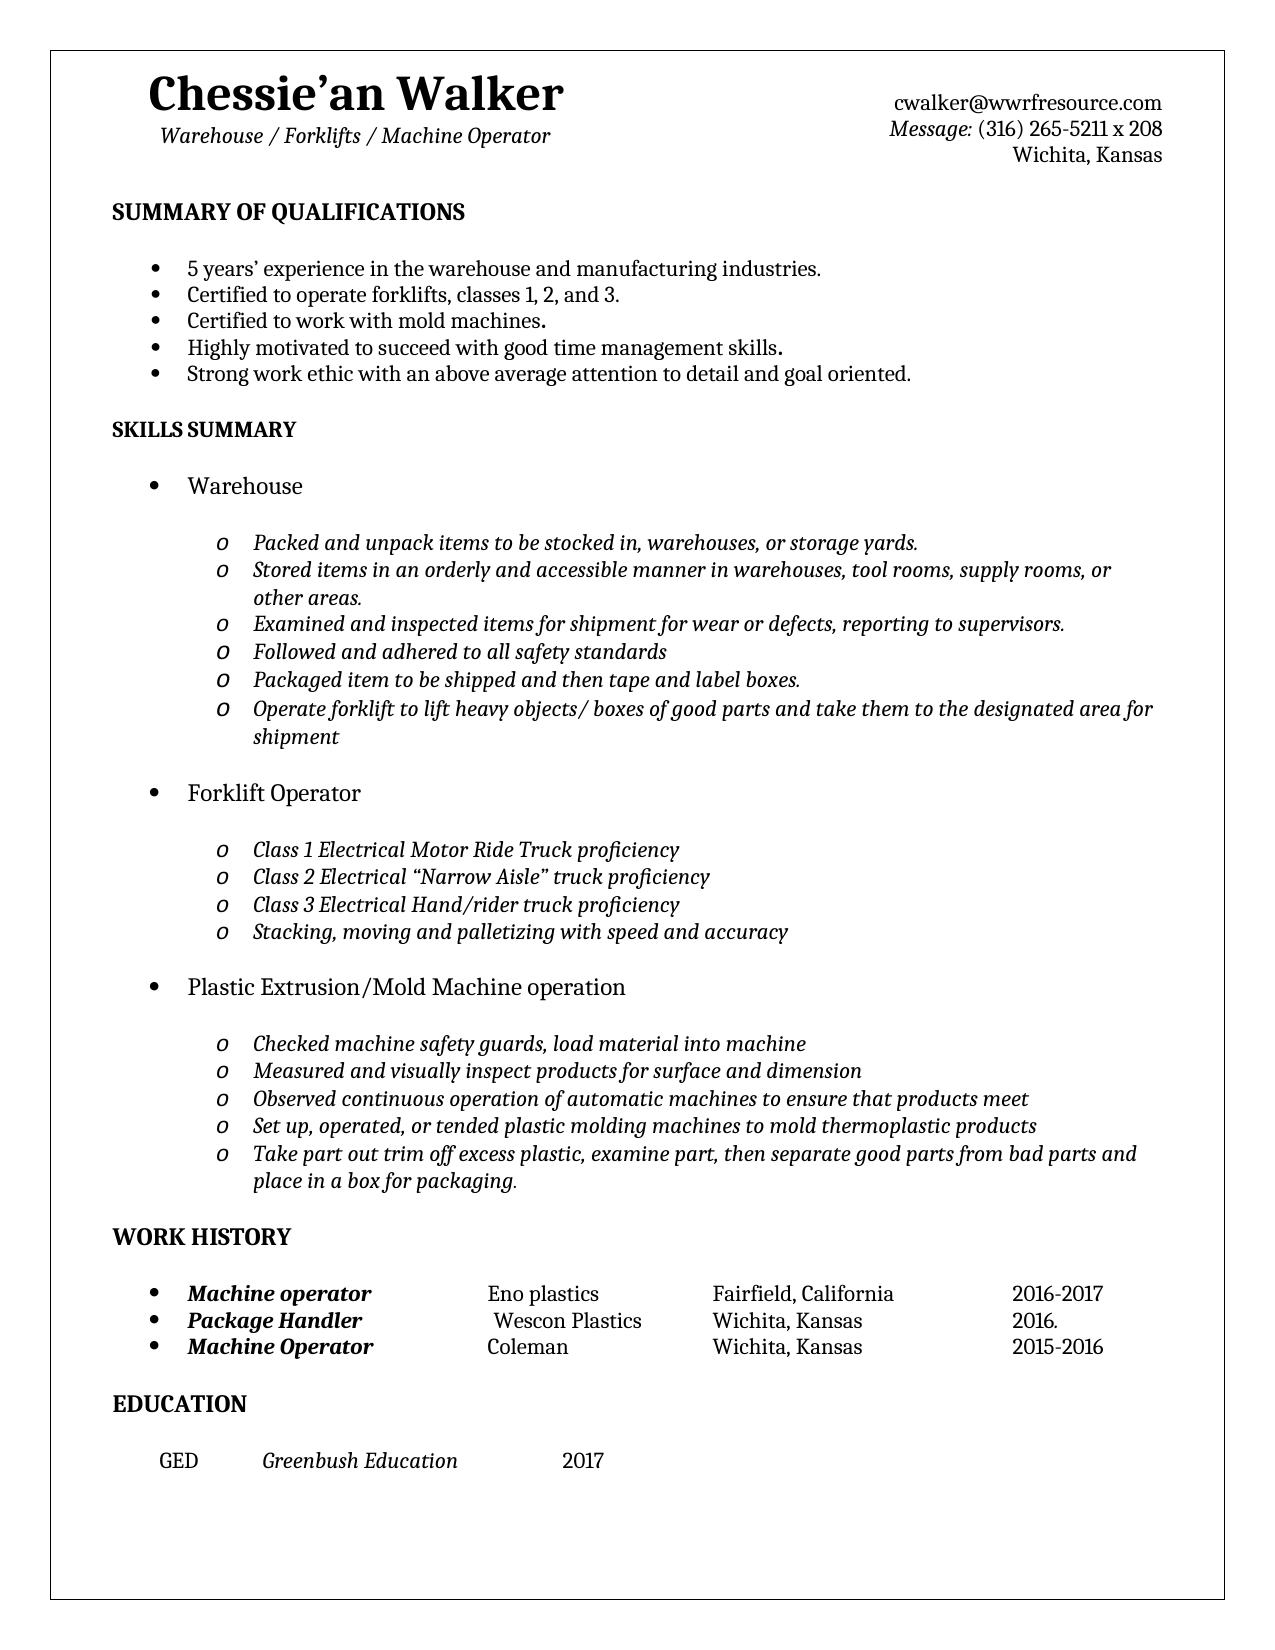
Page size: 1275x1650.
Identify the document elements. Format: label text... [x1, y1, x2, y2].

text Warehouse / Forklifts / Machine Operator [112, 123, 600, 149]
list Strong work ethic with an above average attention to detail and goal oriented. [151, 361, 1162, 387]
list Machine Operator Coleman Wichita, Kansas 2015-2016 [150, 1334, 1162, 1360]
list Followed and adhered to all safety standards [216, 638, 1162, 667]
list Packaged item to be shipped and then tape and label boxes. [216, 667, 1162, 695]
list Certified to work with mold machines. [152, 308, 1162, 335]
list Examined and inspected items for shipment for wear or defects, reporting to supervisors. [216, 611, 1162, 638]
list Package Handler Wescon Plastics Wichita, Kansas 2016. [150, 1308, 1162, 1334]
list Forklift Operator [150, 779, 1162, 808]
list Machine operator Eno plastics Fairfield, California 2016-2017 [150, 1281, 1162, 1308]
text EDUCATION [112, 1389, 1162, 1418]
text GED Greenbush Education 2017 [159, 1447, 1162, 1474]
text Message: (316) 265-5211 x 208 [675, 116, 1162, 142]
text cwalker@wwrfresource.com [675, 66, 1162, 116]
list Class 1 Electrical Motor Ride Truck proficiency [216, 836, 1162, 864]
list Operate forklift to lift heavy objects/ boxes of good parts and take them to the designated area for shipment [216, 695, 1162, 750]
list Class 2 Electrical “Narrow Aisle” truck proficiency [216, 864, 1162, 891]
list Stacking, moving and palletizing with speed and accuracy [216, 919, 1162, 946]
list 5 years’ experience in the warehouse and manufacturing industries. [152, 256, 1162, 282]
text SKILLS SUMMARY [112, 417, 1162, 443]
list Measured and visually inspect products for surface and dimension [216, 1058, 1162, 1085]
list Checked machine safety guards, load material into machine [216, 1030, 1162, 1058]
list Warehouse [150, 472, 1162, 501]
list Take part out trim off excess plastic, examine part, then separate good parts from bad parts and place in a box for packaging. [216, 1140, 1162, 1194]
list Stored items in an orderly and accessible manner in warehouses, tool rooms, supply rooms, or other areas. [216, 557, 1162, 611]
list Class 3 Electrical Hand/rider truck proficiency [216, 891, 1162, 919]
list Plastic Extrusion/Mold Machine operation [150, 973, 1162, 1002]
list Set up, operated, or tended plastic molding machines to mold thermoplastic products [216, 1113, 1162, 1140]
list Certified to operate forklifts, classes 1, 2, and 3. [152, 282, 1162, 308]
list Observed continuous operation of automatic machines to ensure that products meet [216, 1085, 1162, 1113]
text Wichita, Kansas [675, 142, 1162, 168]
text Chessie’an Walker [112, 66, 600, 123]
text WORK HISTORY [112, 1223, 1162, 1252]
list Packed and unpack items to be stocked in, warehouses, or storage yards. [216, 529, 1162, 557]
text SUMMARY OF QUALIFICATIONS [112, 198, 1162, 226]
list Highly motivated to succeed with good time management skills. [152, 335, 1162, 361]
